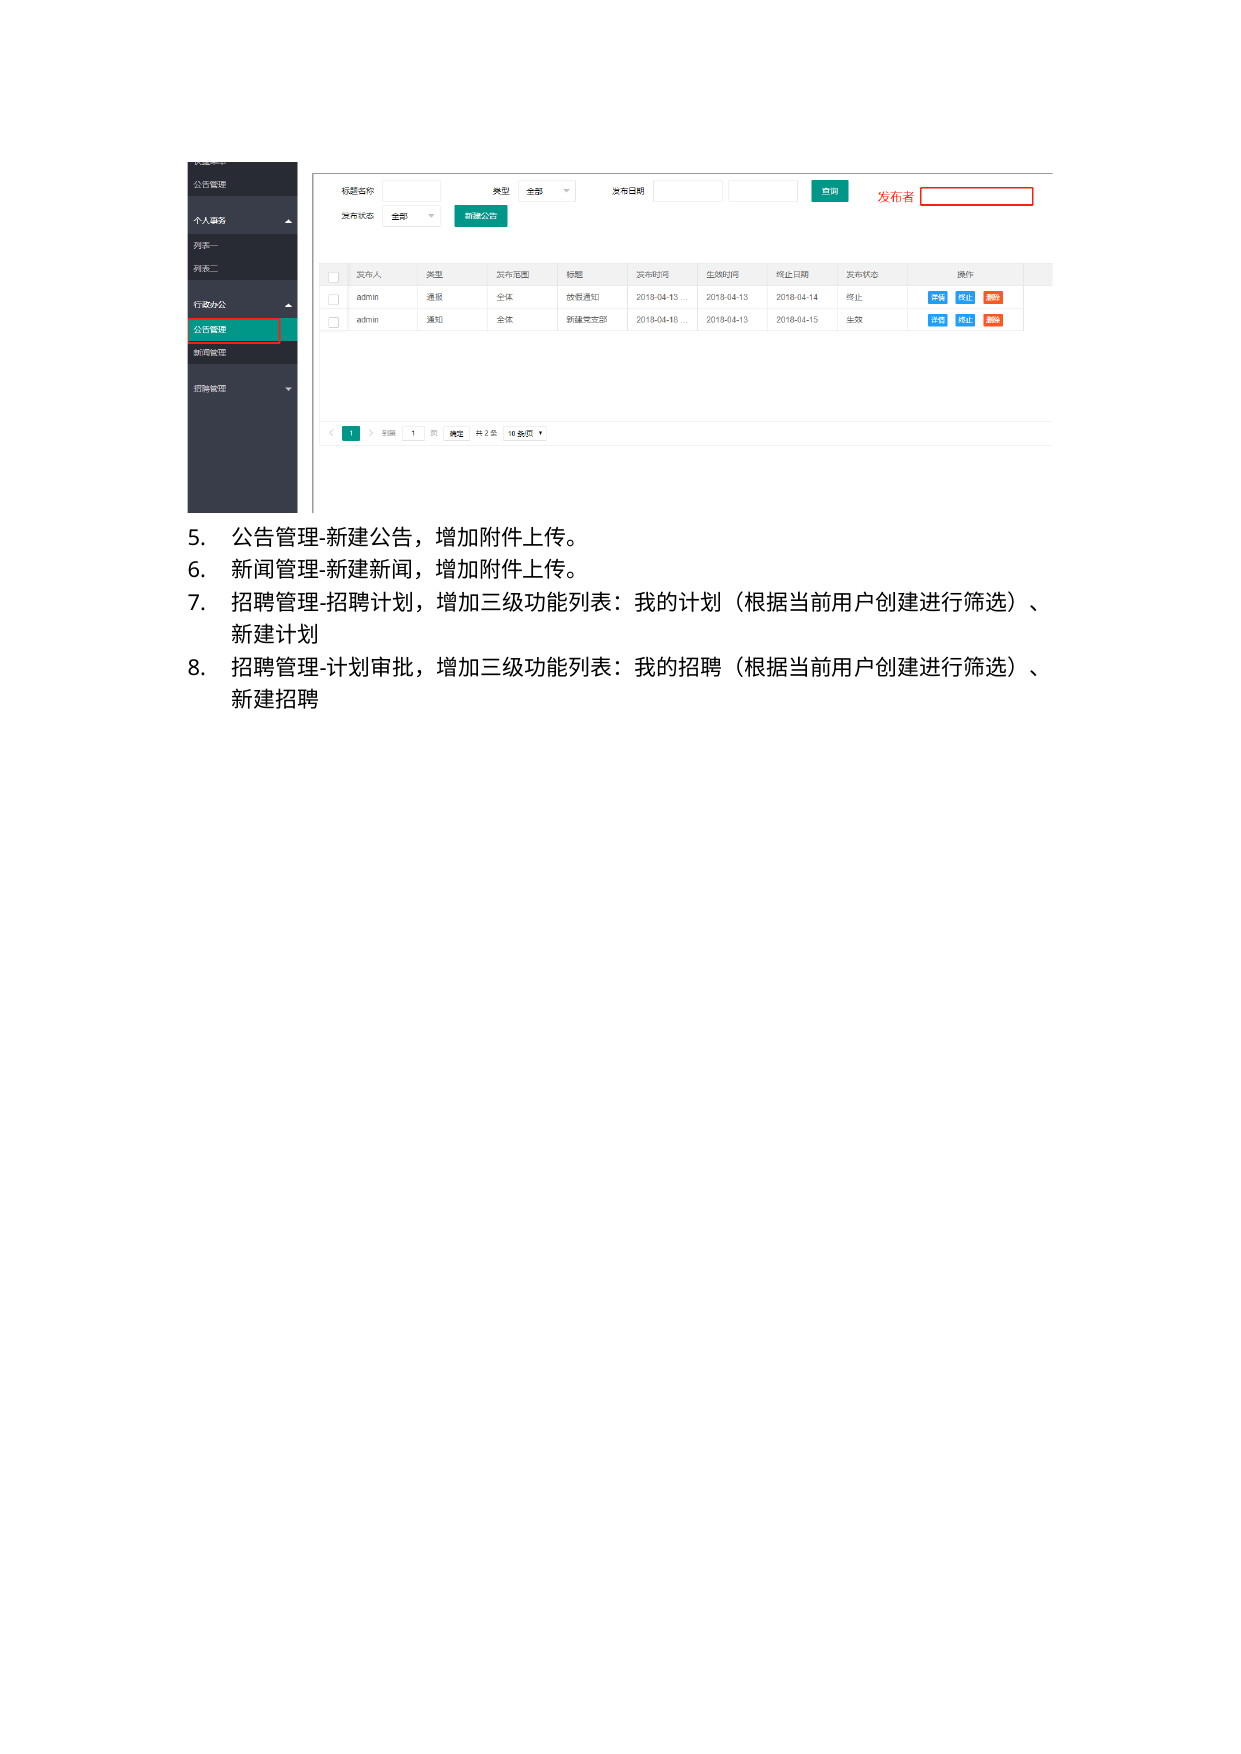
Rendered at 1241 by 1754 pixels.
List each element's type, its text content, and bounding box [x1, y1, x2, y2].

list 招聘管理-招聘计划，增加三级功能列表：我的计划（根据当前用户创建进行筛选）、新建计划 [187, 584, 1053, 649]
list 公告管理-新建公告，增加附件上传。 [187, 519, 1053, 552]
list 招聘管理-计划审批，增加三级功能列表：我的招聘（根据当前用户创建进行筛选）、新建招聘 [187, 649, 1053, 714]
picture [187, 162, 1053, 513]
list 新闻管理-新建新闻，增加附件上传。 [187, 552, 1053, 584]
